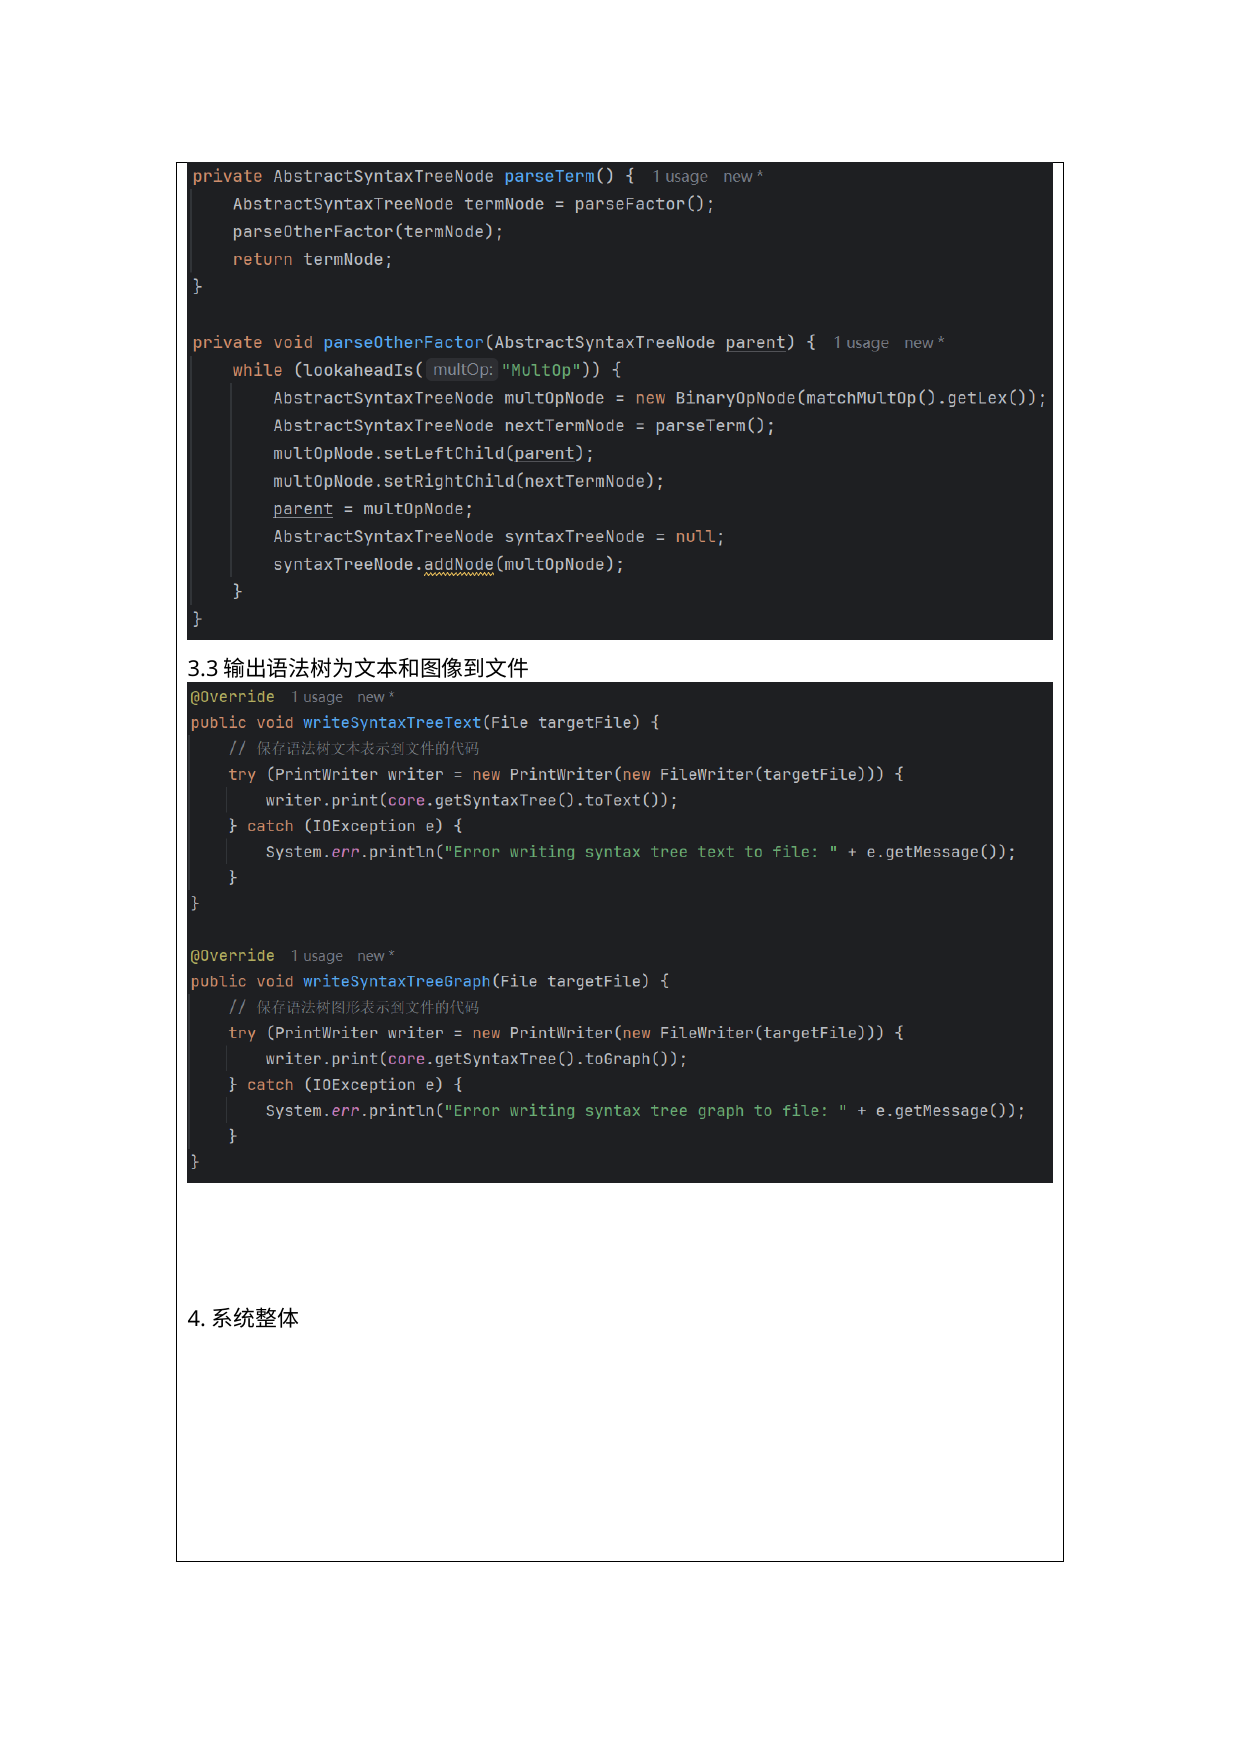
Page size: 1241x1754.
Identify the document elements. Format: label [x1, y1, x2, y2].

picture [187, 162, 1053, 640]
picture [187, 682, 1053, 1183]
table_cell [177, 163, 1063, 1561]
